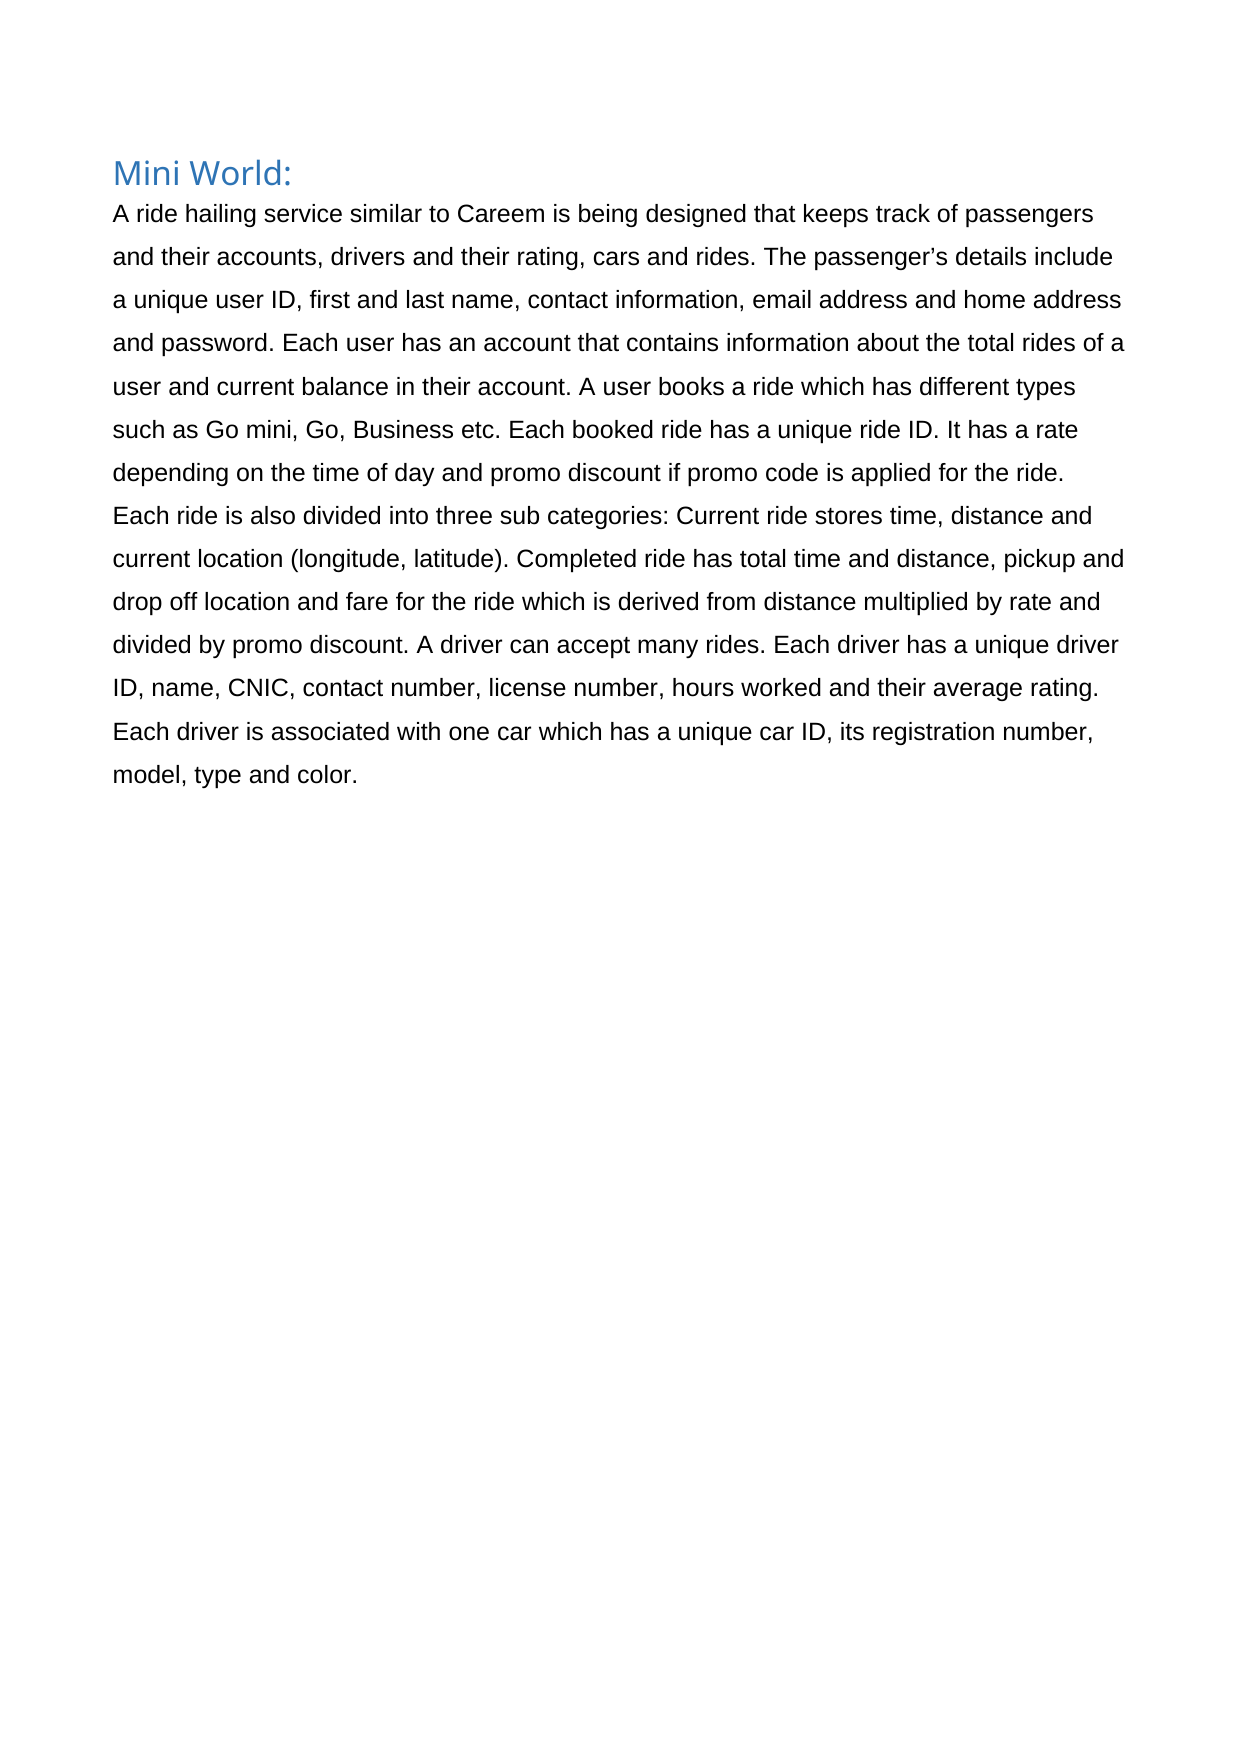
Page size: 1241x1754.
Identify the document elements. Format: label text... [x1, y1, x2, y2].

subtitle Mini World: [112, 150, 1128, 195]
text A ride hailing service similar to Careem is being designed that keeps track of passengers and their accounts, drivers and their rating, cars and rides. The passenger’s details include a unique user ID, first and last name, contact information, email address and home address and password. Each user has an account that contains information about the total rides of a user and current balance in their account. A user books a ride which has different types such as Go mini, Go, Business etc. Each booked ride has a unique ride ID. It has a rate depending on the time of day and promo discount if promo code is applied for the ride. Each ride is also divided into three sub categories: Current ride stores time, distance and current location (longitude, latitude). Completed ride has total time and distance, pickup and drop off location and fare for the ride which is derived from distance multiplied by rate and divided by promo discount. A driver can accept many rides. Each driver has a unique driver ID, name, CNIC, contact number, license number, hours worked and their average rating. Each driver is associated with one car which has a unique car ID, its registration number, model, type and color. [112, 199, 1128, 788]
